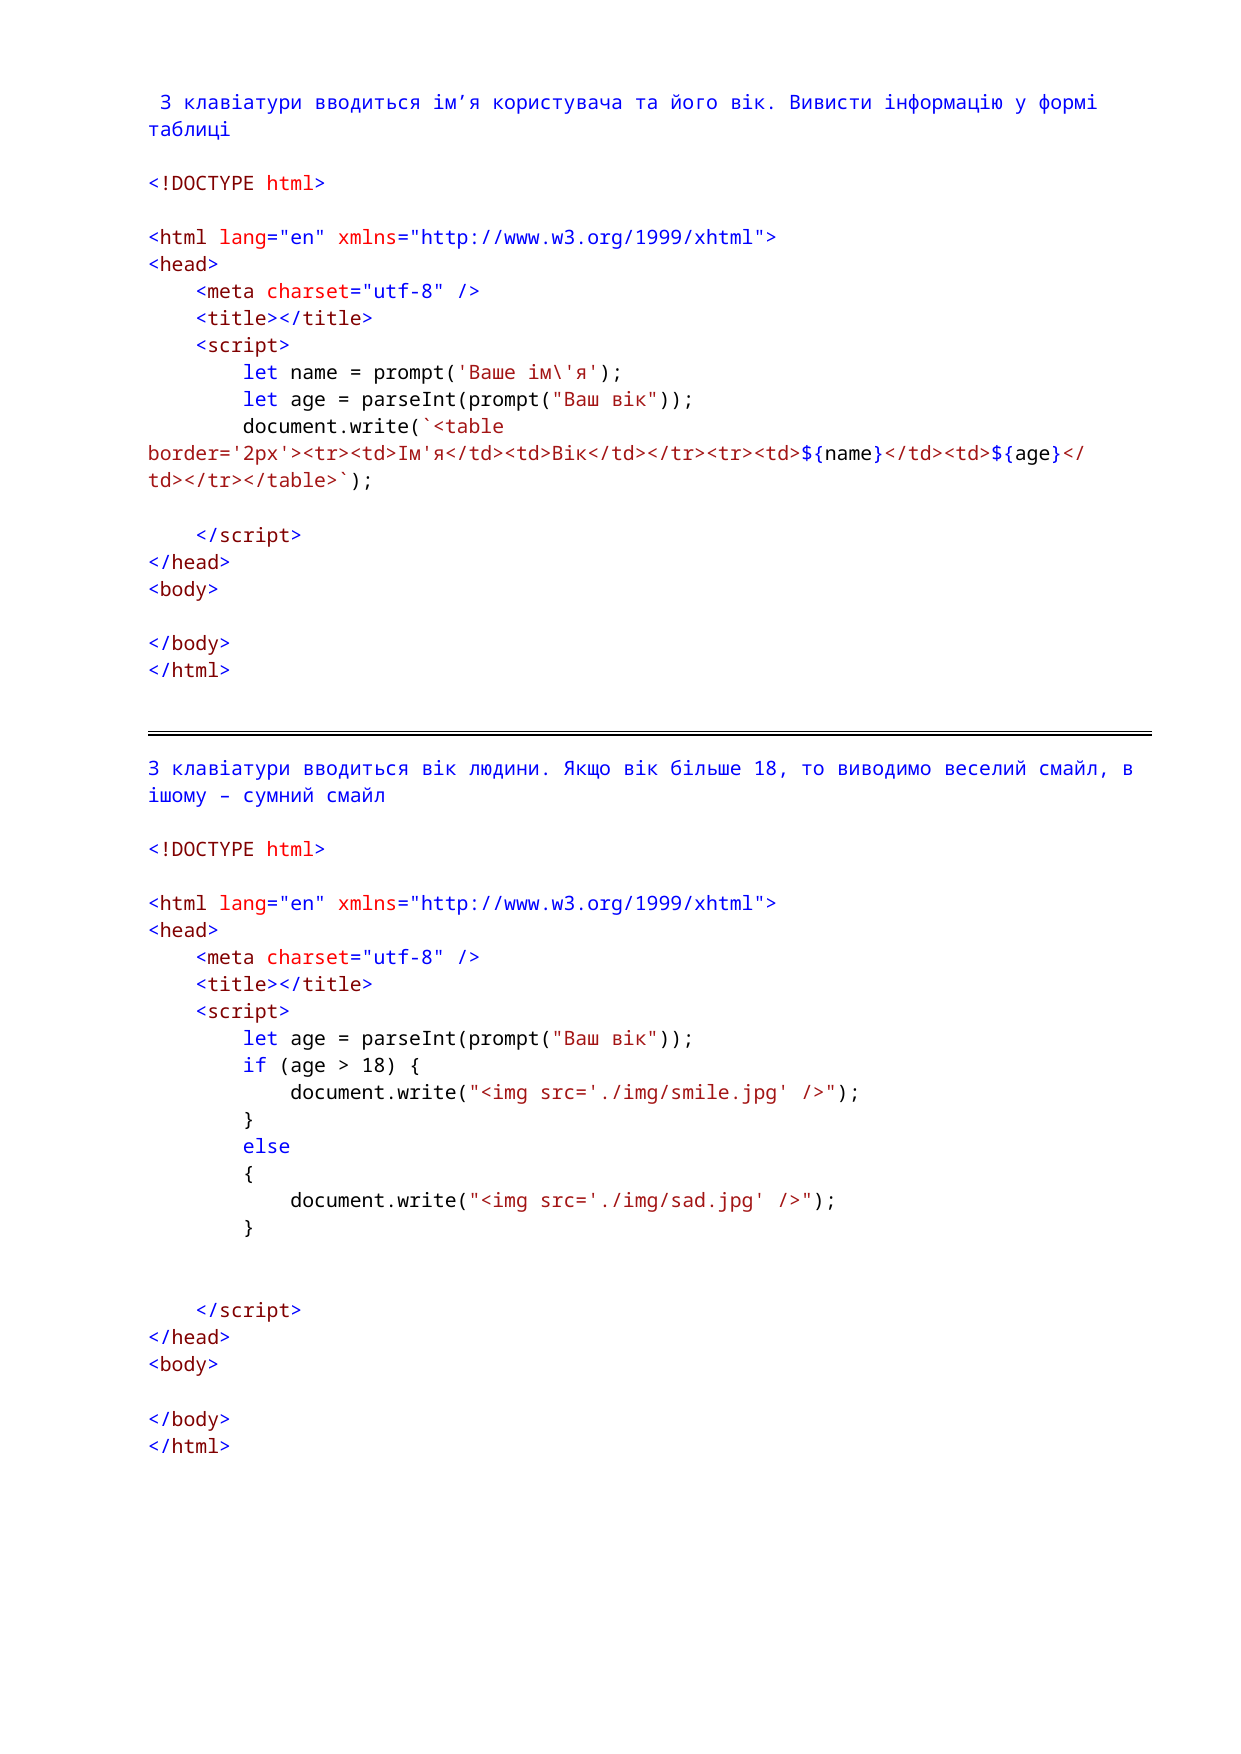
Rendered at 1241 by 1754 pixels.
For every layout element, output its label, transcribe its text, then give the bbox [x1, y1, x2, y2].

text let age = parseInt(prompt("Ваш вік")); [148, 385, 1152, 412]
text } [148, 1213, 1152, 1240]
text </head> [148, 1323, 1152, 1350]
text <title></title> [148, 970, 1152, 997]
text <body> [148, 1350, 1152, 1377]
text </head> [148, 548, 1152, 575]
text <html lang="en" xmlns="http://www.w3.org/1999/xhtml"> [148, 889, 1152, 916]
text З клавіатури вводиться ім’я користувача та його вік. Вивисти інформацію у формі таблиці [148, 88, 1152, 142]
text document.write("<img src='./img/smile.jpg' />"); [148, 1078, 1152, 1105]
text document.write("<img src='./img/sad.jpg' />"); [148, 1186, 1152, 1213]
text let age = parseInt(prompt("Ваш вік")); [148, 1024, 1152, 1051]
text <body> [148, 575, 1152, 602]
text } [148, 1105, 1152, 1132]
text document.write(`<table border='2px'><tr><td>Ім'я</td><td>Вік</td></tr><tr><td>${name}</td><td>${age}</td></tr></table>`); [148, 412, 1152, 493]
text </script> [148, 521, 1152, 548]
text <head> [148, 250, 1152, 277]
text <script> [148, 997, 1152, 1024]
text let name = prompt('Ваше ім\'я'); [148, 358, 1152, 385]
text <!DOCTYPE html> [148, 169, 1152, 196]
text З клавіатури вводиться вік людини. Якщо вік більше 18, то виводимо веселий смайл, в ішому – сумний смайл [148, 754, 1152, 808]
text </script> [148, 1296, 1152, 1323]
text </html> [148, 656, 1152, 683]
text else [148, 1132, 1152, 1159]
text if (age > 18) { [148, 1051, 1152, 1078]
text </html> [148, 1432, 1152, 1459]
text <!DOCTYPE html> [148, 835, 1152, 862]
text <script> [148, 331, 1152, 358]
text { [148, 1159, 1152, 1186]
text </body> [148, 629, 1152, 656]
text <title></title> [148, 304, 1152, 331]
text </body> [148, 1405, 1152, 1432]
text <meta charset="utf-8" /> [148, 943, 1152, 970]
text <head> [148, 916, 1152, 943]
text <meta charset="utf-8" /> [148, 277, 1152, 304]
text <html lang="en" xmlns="http://www.w3.org/1999/xhtml"> [148, 223, 1152, 250]
